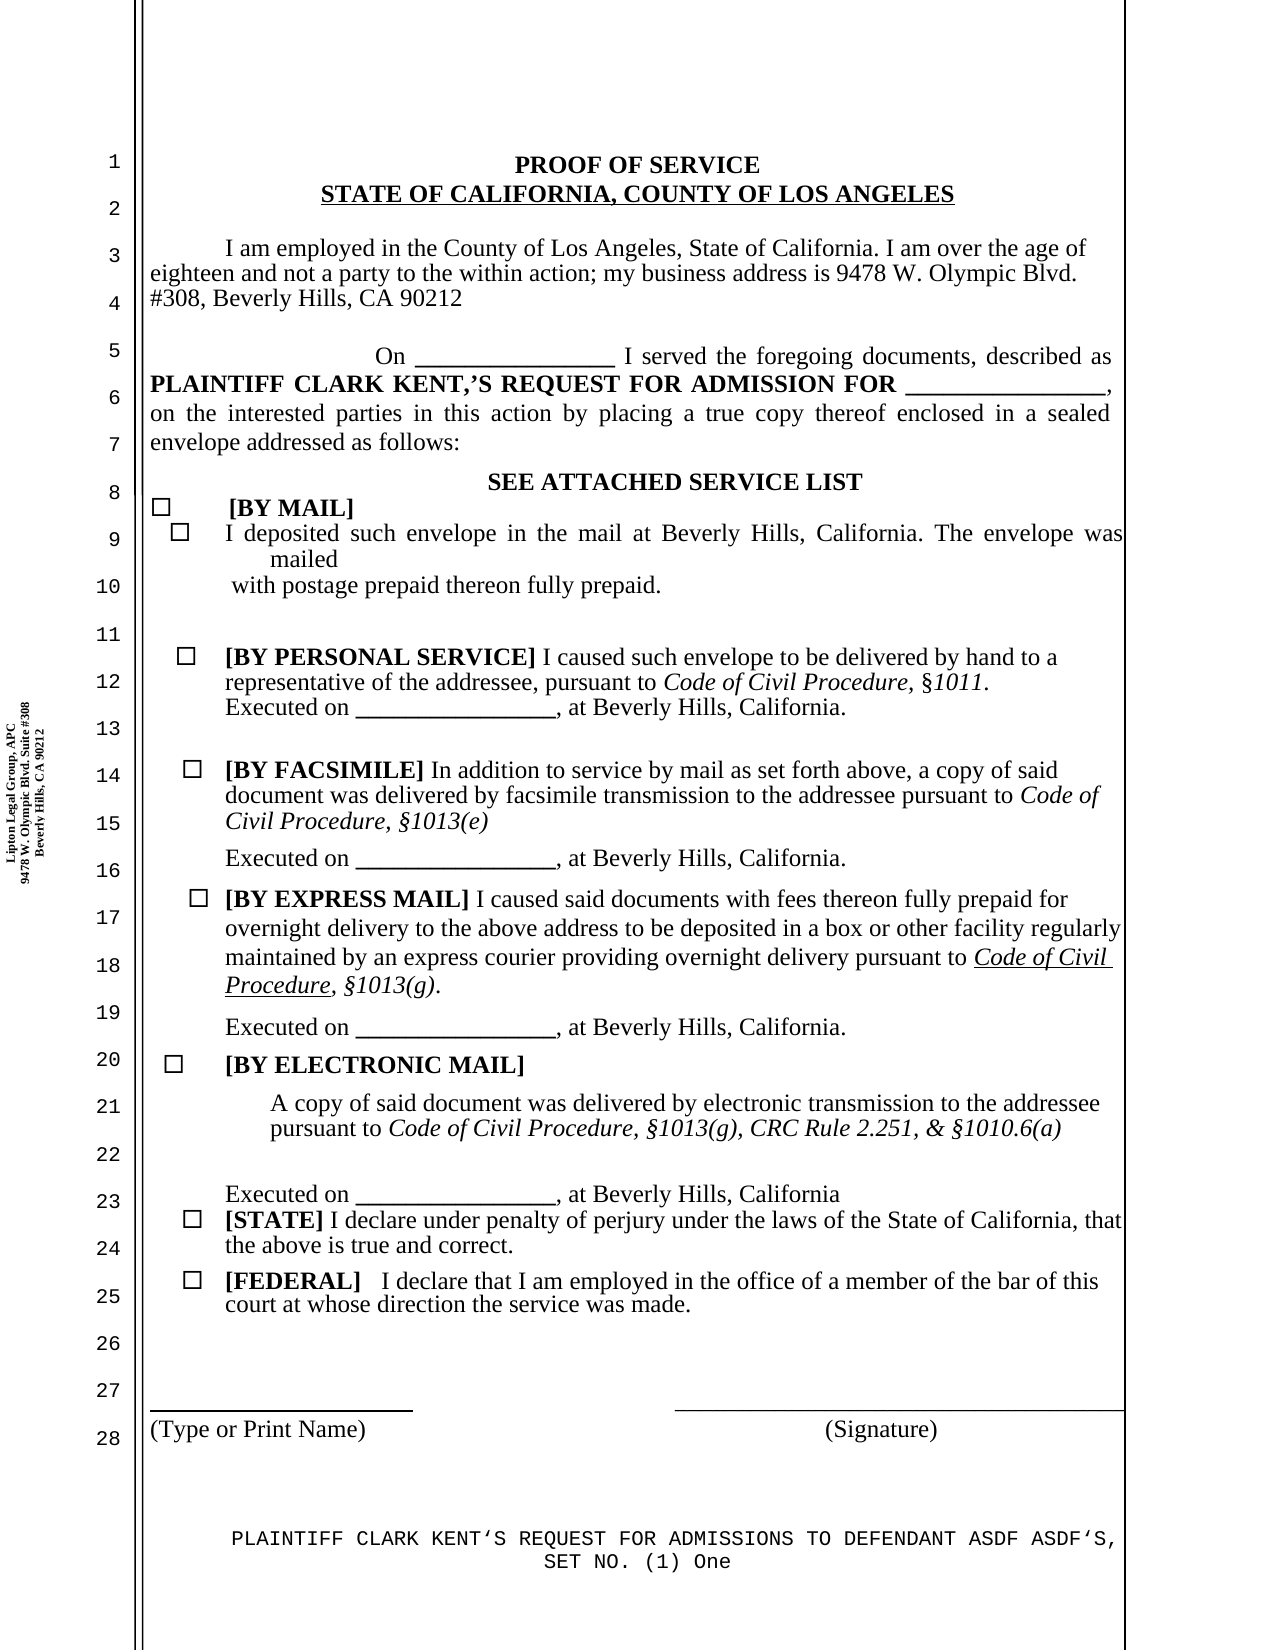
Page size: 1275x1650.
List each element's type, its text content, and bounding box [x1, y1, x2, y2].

text with postage prepaid thereon fully prepaid. [150, 573, 1125, 599]
text Civil Procedure, §1013(e) [150, 809, 1125, 834]
text [BY MAIL] [150, 495, 1125, 521]
text ____________________________________ [150, 1385, 1125, 1414]
text A copy of said document was delivered by electronic transmission to the addressee pursuant to Code of Civil Procedure, §1013(g), CRC Rule 2.251, & §1010.6(a) [150, 1091, 1125, 1167]
text On ________________ I served the foregoing documents, described as PLAINTIFF CLARK KENT,’S REQUEST FOR ADMISSION FOR ________________, on the interested parties in this action by placing a true copy thereof enclosed in a sealed envelope addressed as follows: [150, 341, 1112, 456]
text [BY ELECTRONIC MAIL] [150, 1053, 1125, 1078]
text Executed on ________________, at Beverly Hills, California [120, 1179, 1125, 1208]
text representative of the addressee, pursuant to Code of Civil Procedure, §1011. [150, 670, 1125, 696]
text document was delivered by facsimile transmission to the addressee pursuant to Code of [150, 784, 1125, 809]
text (Type or Print Name) (Signature) [150, 1414, 1125, 1443]
text Executed on ________________, at Beverly Hills, California. [150, 696, 1125, 746]
text [BY FACSIMILE] In addition to service by mail as set forth above, a copy of said [150, 758, 1125, 784]
text PROOF OF SERVICE [150, 150, 1125, 179]
text I deposited such envelope in the mail at Beverly Hills, California. The envelope was mailed [150, 521, 1125, 573]
text Executed on ________________, at Beverly Hills, California. [150, 1012, 1125, 1041]
text [STATE] I declare under penalty of perjury under the laws of the State of California, that [150, 1208, 1125, 1233]
text [BY EXPRESS MAIL] I caused said documents with fees thereon fully prepaid for [150, 884, 1125, 913]
text overnight delivery to the above address to be deposited in a box or other facility regularly [150, 913, 1125, 942]
text the above is true and correct. [150, 1233, 1125, 1258]
text court at whose direction the service was made. [150, 1294, 1125, 1317]
text [BY PERSONAL SERVICE] I caused such envelope to be delivered by hand to a [150, 645, 1125, 670]
text maintained by an express courier providing overnight delivery pursuant to Code of Civil [150, 942, 1125, 971]
text STATE OF CALIFORNIA, COUNTY OF LOS ANGELES [150, 179, 1125, 207]
text Procedure, §1013(g). [150, 971, 1125, 999]
text I am employed in the County of Los Angeles, State of California. I am over the age of eighteen and not a party to the within action; my business address is 9478 W. Olympic Blvd. #308, Beverly Hills, CA 90212 [150, 236, 1125, 312]
text Executed on ________________, at Beverly Hills, California. [150, 847, 1125, 872]
text [FEDERAL] I declare that I am employed in the office of a member of the bar of this [150, 1271, 1125, 1294]
text SEE ATTACHED SERVICE LIST [150, 470, 1125, 495]
